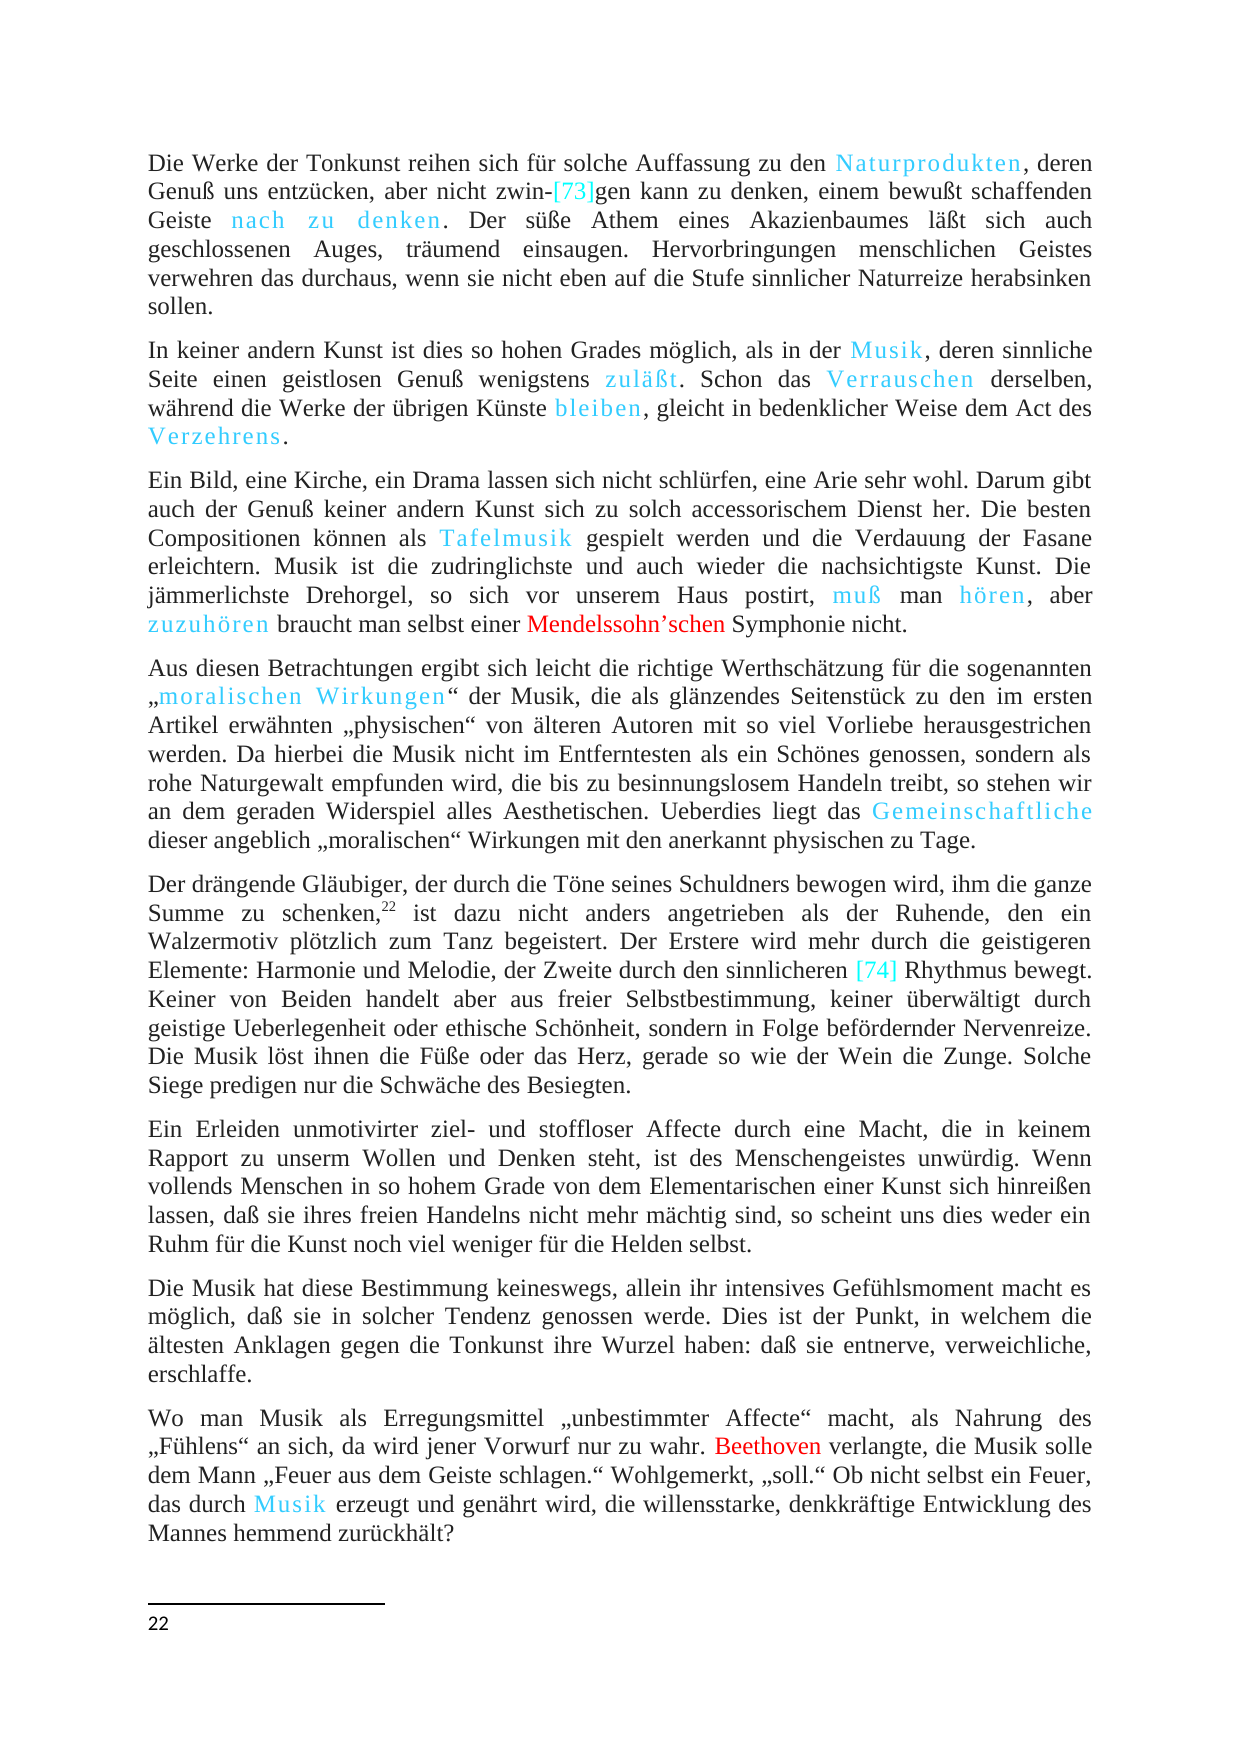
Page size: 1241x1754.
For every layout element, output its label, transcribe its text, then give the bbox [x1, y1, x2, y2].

text In keiner andern Kunst ist dies so hohen Grades möglich, als in der Musik, deren sinnliche Seite einen geistlosen Genuß wenigstens zuläßt. Schon das Verrauschen derselben, während die Werke der übrigen Künste bleiben, gleicht in bedenklicher Weise dem Act des Verzehrens. [148, 335, 1093, 450]
text Der drängende Gläubiger, der durch die Töne seines Schuldners bewogen wird, ihm die ganze Summe zu schenken, ist dazu nicht anders angetrieben als der Ruhende, den ein Walzermotiv plötzlich zum Tanz begeistert. Der Erstere wird mehr durch die geistigeren Elemente: Harmonie und Melodie, der Zweite durch den sinnlicheren [74] Rhythmus bewegt. Keiner von Beiden handelt aber aus freier Selbstbestimmung, keiner überwältigt durch geistige Ueberlegenheit oder ethische Schönheit, sondern in Folge befördernder Nervenreize. Die Musik löst ihnen die Füße oder das Herz, gerade so wie der Wein die Zunge. Solche Siege predigen nur die Schwäche des Besiegten. [148, 869, 1093, 1099]
text Wo man Musik als Erregungsmittel „unbestimmter Affecte“ macht, als Nahrung des „Fühlens“ an sich, da wird jener Vorwurf nur zu wahr. Beethoven verlangte, die Musik solle dem Mann „Feuer aus dem Geiste schlagen.“ Wohlgemerkt, „soll.“ Ob nicht selbst ein Feuer, das durch Musik erzeugt und genährt wird, die willensstarke, denkkräftige Entwicklung des Mannes hemmend zurückhält? [148, 1403, 1093, 1546]
text Aus diesen Betrachtungen ergibt sich leicht die richtige Werthschätzung für die sogenannten „moralischen Wirkungen“ der Musik, die als glänzendes Seitenstück zu den im ersten Artikel erwähnten „physischen“ von älteren Autoren mit so viel Vorliebe herausgestrichen werden. Da hierbei die Musik nicht im Entferntesten als ein Schönes genossen, sondern als rohe Naturgewalt empfunden wird, die bis zu besinnungslosem Handeln treibt, so stehen wir an dem geraden Widerspiel alles Aesthetischen. Ueberdies liegt das Gemeinschaftliche dieser angeblich „moralischen“ Wirkungen mit den anerkannt physischen zu Tage. [148, 653, 1093, 854]
text Ein Bild, eine Kirche, ein Drama lassen sich nicht schlürfen, eine Arie sehr wohl. Darum gibt auch der Genuß keiner andern Kunst sich zu solch accessorischem Dienst her. Die besten Compositionen können als Tafelmusik gespielt werden und die Verdauung der Fasane erleichtern. Musik ist die zudringlichste und auch wieder die nachsichtigste Kunst. Die jämmerlichste Drehorgel, so sich vor unserem Haus postirt, muß man hören, aber zuzuhören braucht man selbst einer Mendelssohnʼschen Symphonie nicht. [148, 465, 1093, 638]
text Ein Erleiden unmotivirter ziel- und stoffloser Affecte durch eine Macht, die in keinem Rapport zu unserm Wollen und Denken steht, ist des Menschengeistes unwürdig. Wenn vollends Menschen in so hohem Grade von dem Elementarischen einer Kunst sich hinreißen lassen, daß sie ihres freien Handelns nicht mehr mächtig sind, so scheint uns dies weder ein Ruhm für die Kunst noch viel weniger für die Helden selbst. [148, 1114, 1093, 1258]
text Die Werke der Tonkunst reihen sich für solche Auffassung zu den Naturprodukten, deren Genuß uns entzücken, aber nicht zwin-[73]gen kann zu denken, einem bewußt schaffenden Geiste nach zu denken. Der süße Athem eines Akazienbaumes läßt sich auch geschlossenen Auges, träumend einsaugen. Hervorbringungen menschlichen Geistes verwehren das durchaus, wenn sie nicht eben auf die Stufe sinnlicher Naturreize herabsinken sollen. [148, 148, 1093, 320]
text Die Musik hat diese Bestimmung keineswegs, allein ihr intensives Gefühlsmoment macht es möglich, daß sie in solcher Tendenz genossen werde. Dies ist der Punkt, in welchem die ältesten Anklagen gegen die Tonkunst ihre Wurzel haben: daß sie entnerve, verweichliche, erschlaffe. [148, 1273, 1093, 1388]
